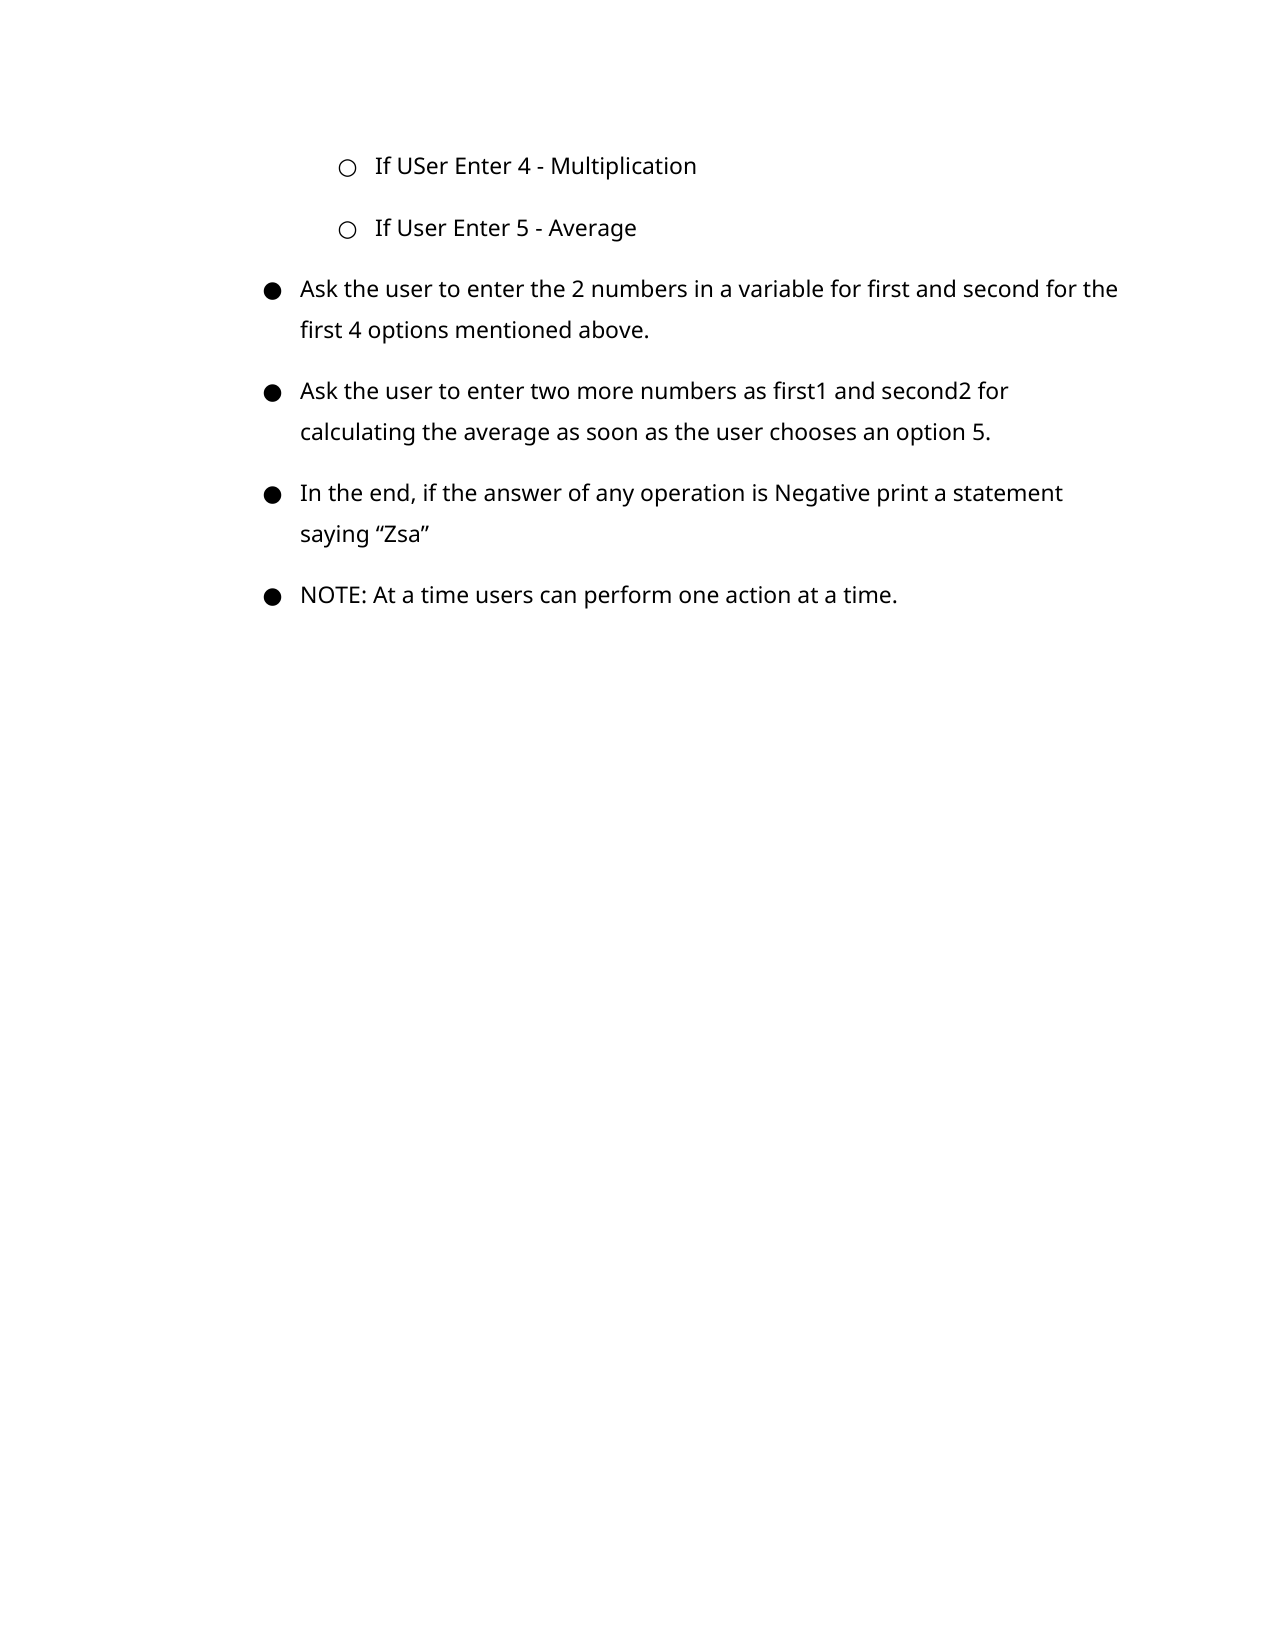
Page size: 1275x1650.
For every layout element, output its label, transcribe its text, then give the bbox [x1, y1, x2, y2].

list Ask the user to enter the 2 numbers in a variable for first and second for the first 4 options mentioned above. [262, 273, 1125, 345]
list In the end, if the answer of any operation is Negative print a statement saying “Zsa” [262, 477, 1125, 549]
list Ask the user to enter two more numbers as first1 and second2 for calculating the average as soon as the user chooses an option 5. [262, 375, 1125, 447]
list If User Enter 5 - Average [337, 211, 1125, 243]
list NOTE: At a time users can perform one action at a time. [262, 579, 1125, 610]
list If USer Enter 4 - Multiplication [337, 150, 1125, 181]
